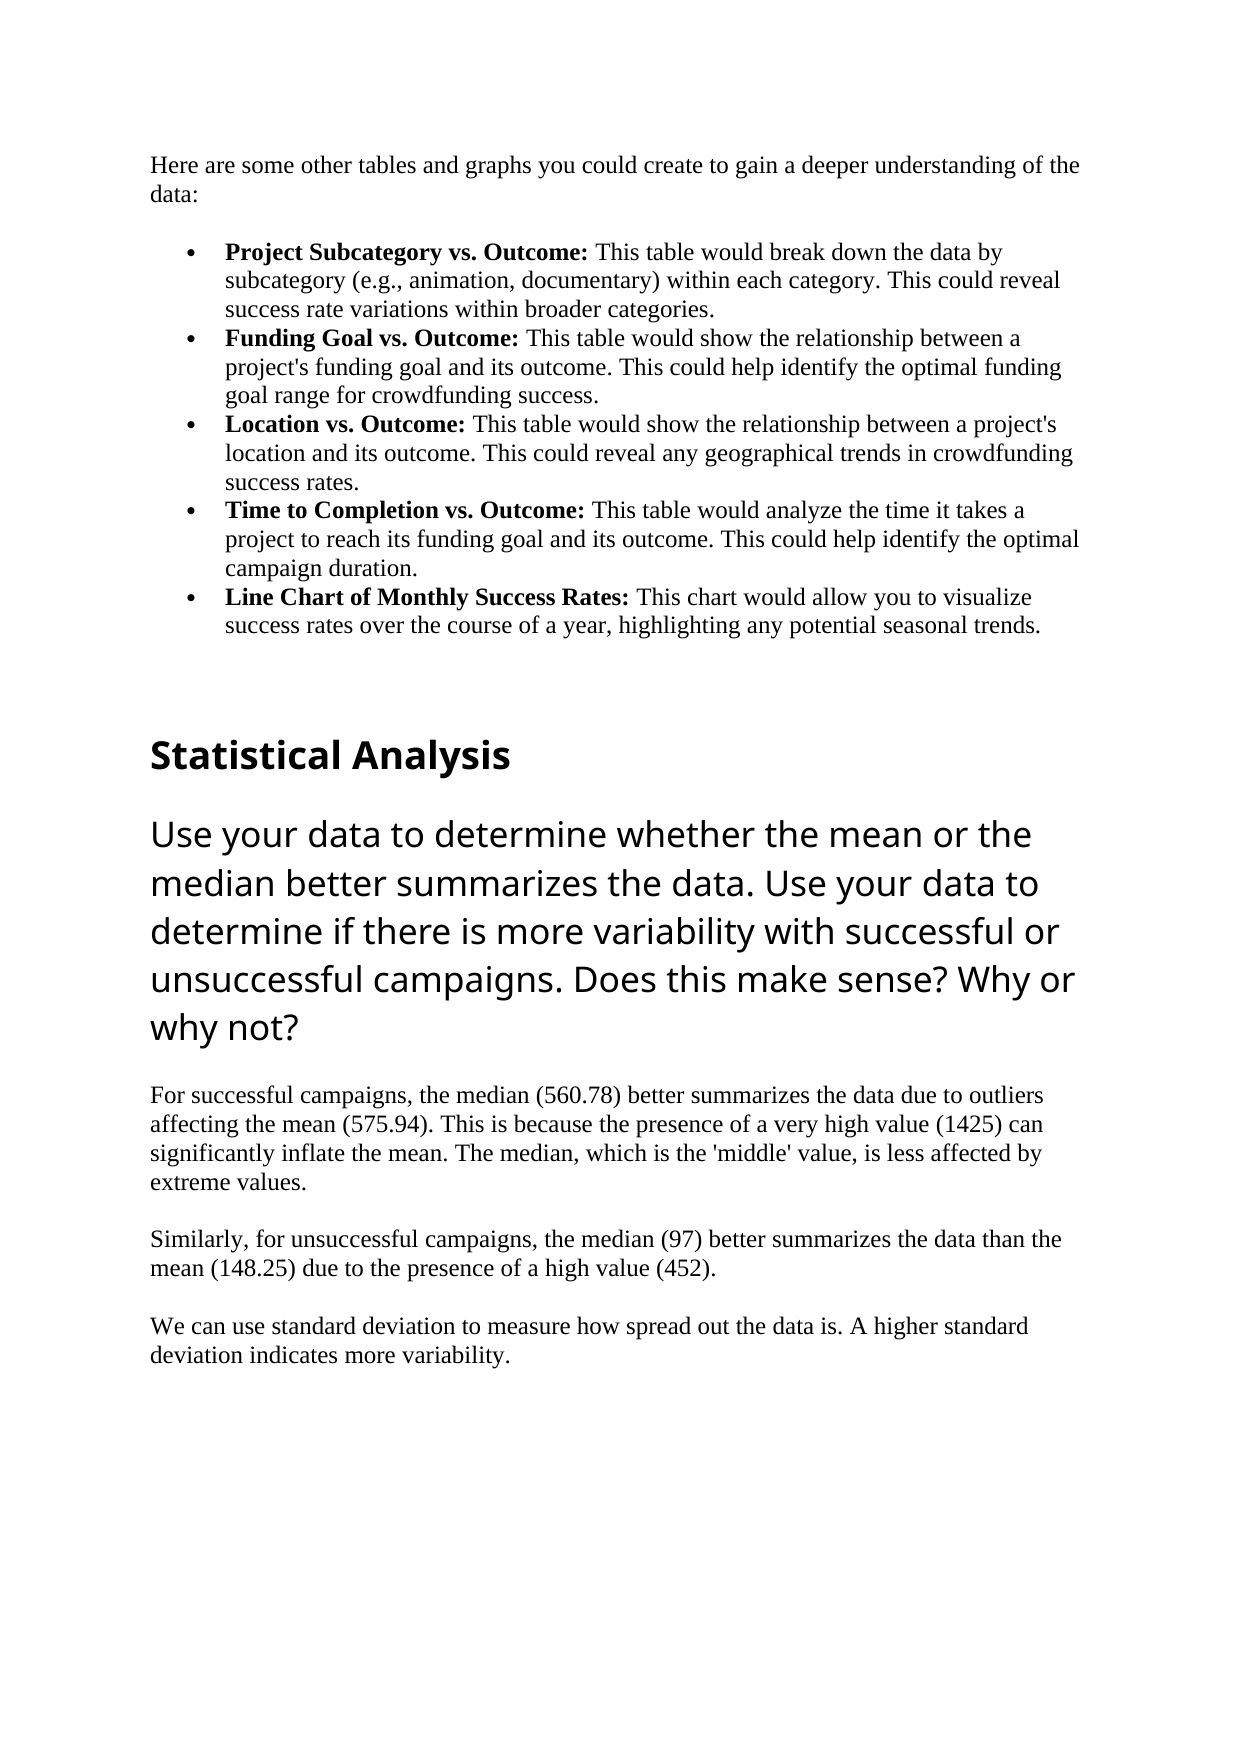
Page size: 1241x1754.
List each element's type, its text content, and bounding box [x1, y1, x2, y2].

list Location vs. Outcome: This table would show the relationship between a project's location and its outcome. This could reveal any geographical trends in crowdfunding success rates. [187, 409, 1090, 495]
text Use your data to determine whether the mean or the median better summarizes the data. Use your data to determine if there is more variability with successful or unsuccessful campaigns. Does this make sense? Why or why not? [150, 810, 1090, 1051]
list Project Subcategory vs. Outcome: This table would break down the data by subcategory (e.g., animation, documentary) within each category. This could reveal success rate variations within broader categories. [187, 237, 1090, 323]
list Line Chart of Monthly Success Rates: This chart would allow you to visualize success rates over the course of a year, highlighting any potential seasonal trends. [187, 582, 1090, 639]
text Statistical Analysis [150, 728, 1090, 781]
list Funding Goal vs. Outcome: This table would show the relationship between a project's funding goal and its outcome. This could help identify the optimal funding goal range for crowdfunding success. [187, 323, 1090, 409]
text We can use standard deviation to measure how spread out the data is. A higher standard deviation indicates more variability. [150, 1311, 1090, 1369]
text For successful campaigns, the median (560.78) better summarizes the data due to outliers affecting the mean (575.94). This is because the presence of a very high value (1425) can significantly inflate the mean. The median, which is the 'middle' value, is less affected by extreme values. [150, 1080, 1090, 1195]
text Here are some other tables and graphs you could create to gain a deeper understanding of the data: [150, 150, 1090, 207]
list Time to Completion vs. Outcome: This table would analyze the time it takes a project to reach its funding goal and its outcome. This could help identify the optimal campaign duration. [187, 495, 1090, 582]
text Similarly, for unsuccessful campaigns, the median (97) better summarizes the data than the mean (148.25) due to the presence of a high value (452). [150, 1224, 1090, 1282]
